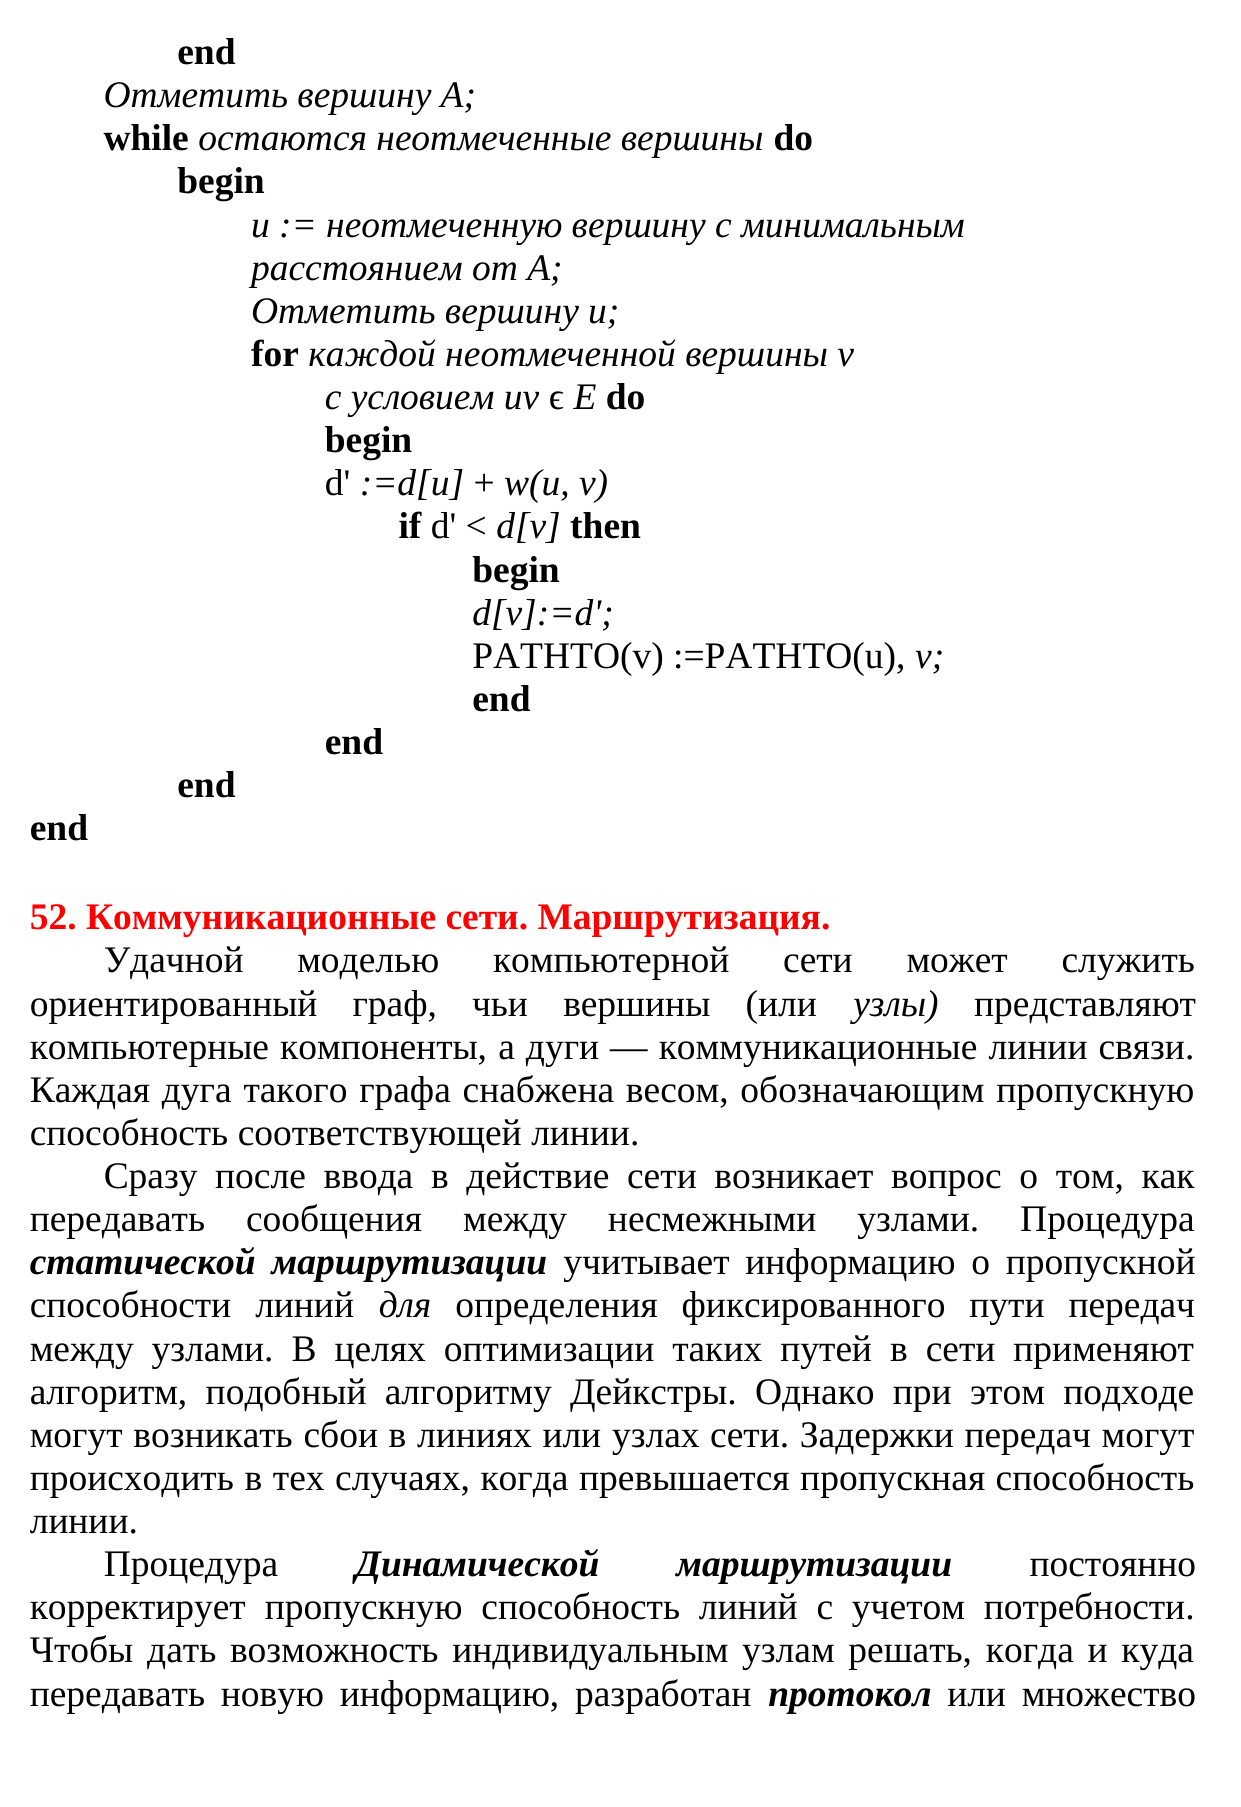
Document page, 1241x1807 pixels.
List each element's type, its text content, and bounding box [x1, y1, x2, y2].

text begin [251, 418, 1196, 461]
text Сразу после ввода в действие сети возникает вопрос о том, как передавать сообщения между несмежными узлами. Процедура статической маршрутизации учитывает информацию о пропускной способности линий для определения фиксированного пути передач между узлами. В целях оптимизации таких путей в сети применяют алгоритм, подобный алгоритму Дейкстры. Однако при этом подходе могут возникать сбои в линиях или узлах сети. Задержки передач могут происходить в тех случаях, когда превышается пропускная способность линии. [29, 1153, 1196, 1542]
text for каждой неотмеченной вершины v [177, 331, 1196, 374]
text begin [103, 159, 1196, 202]
text end [103, 763, 1196, 806]
text end [29, 806, 1196, 849]
text while остаются неотмеченные вершины do [29, 116, 1196, 159]
text и := неотмеченную вершину с минимальным [177, 202, 1196, 245]
text PATHTO(v) :=PATHTO(u), v; [398, 633, 1196, 676]
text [29, 1542, 1196, 1714]
text Отметить вершину A; [29, 73, 1196, 116]
text 52. Коммуникационные сети. Маршрутизация. [29, 895, 1196, 938]
text end [251, 719, 1196, 763]
text end [398, 676, 1196, 719]
text расстоянием от А; [177, 245, 1196, 288]
text с условием uv ϵ Е do [251, 374, 1196, 418]
text begin [398, 547, 1196, 590]
text d[v]:=d'; [398, 590, 1196, 633]
text Удачной моделью компьютерной сети может служить ориентированный граф, чьи вершины (или узлы) представляют компьютерные компоненты, а дуги — коммуникационные линии связи. Каждая дуга такого графа снабжена весом, обозначающим пропускную способность соответствующей линии. [29, 938, 1196, 1153]
text if d' < d[v] then [324, 504, 1196, 547]
text d' :=d[u] + w(u, v) [251, 461, 1196, 504]
text Отметить вершину и; [177, 288, 1196, 331]
text end [103, 29, 1196, 73]
